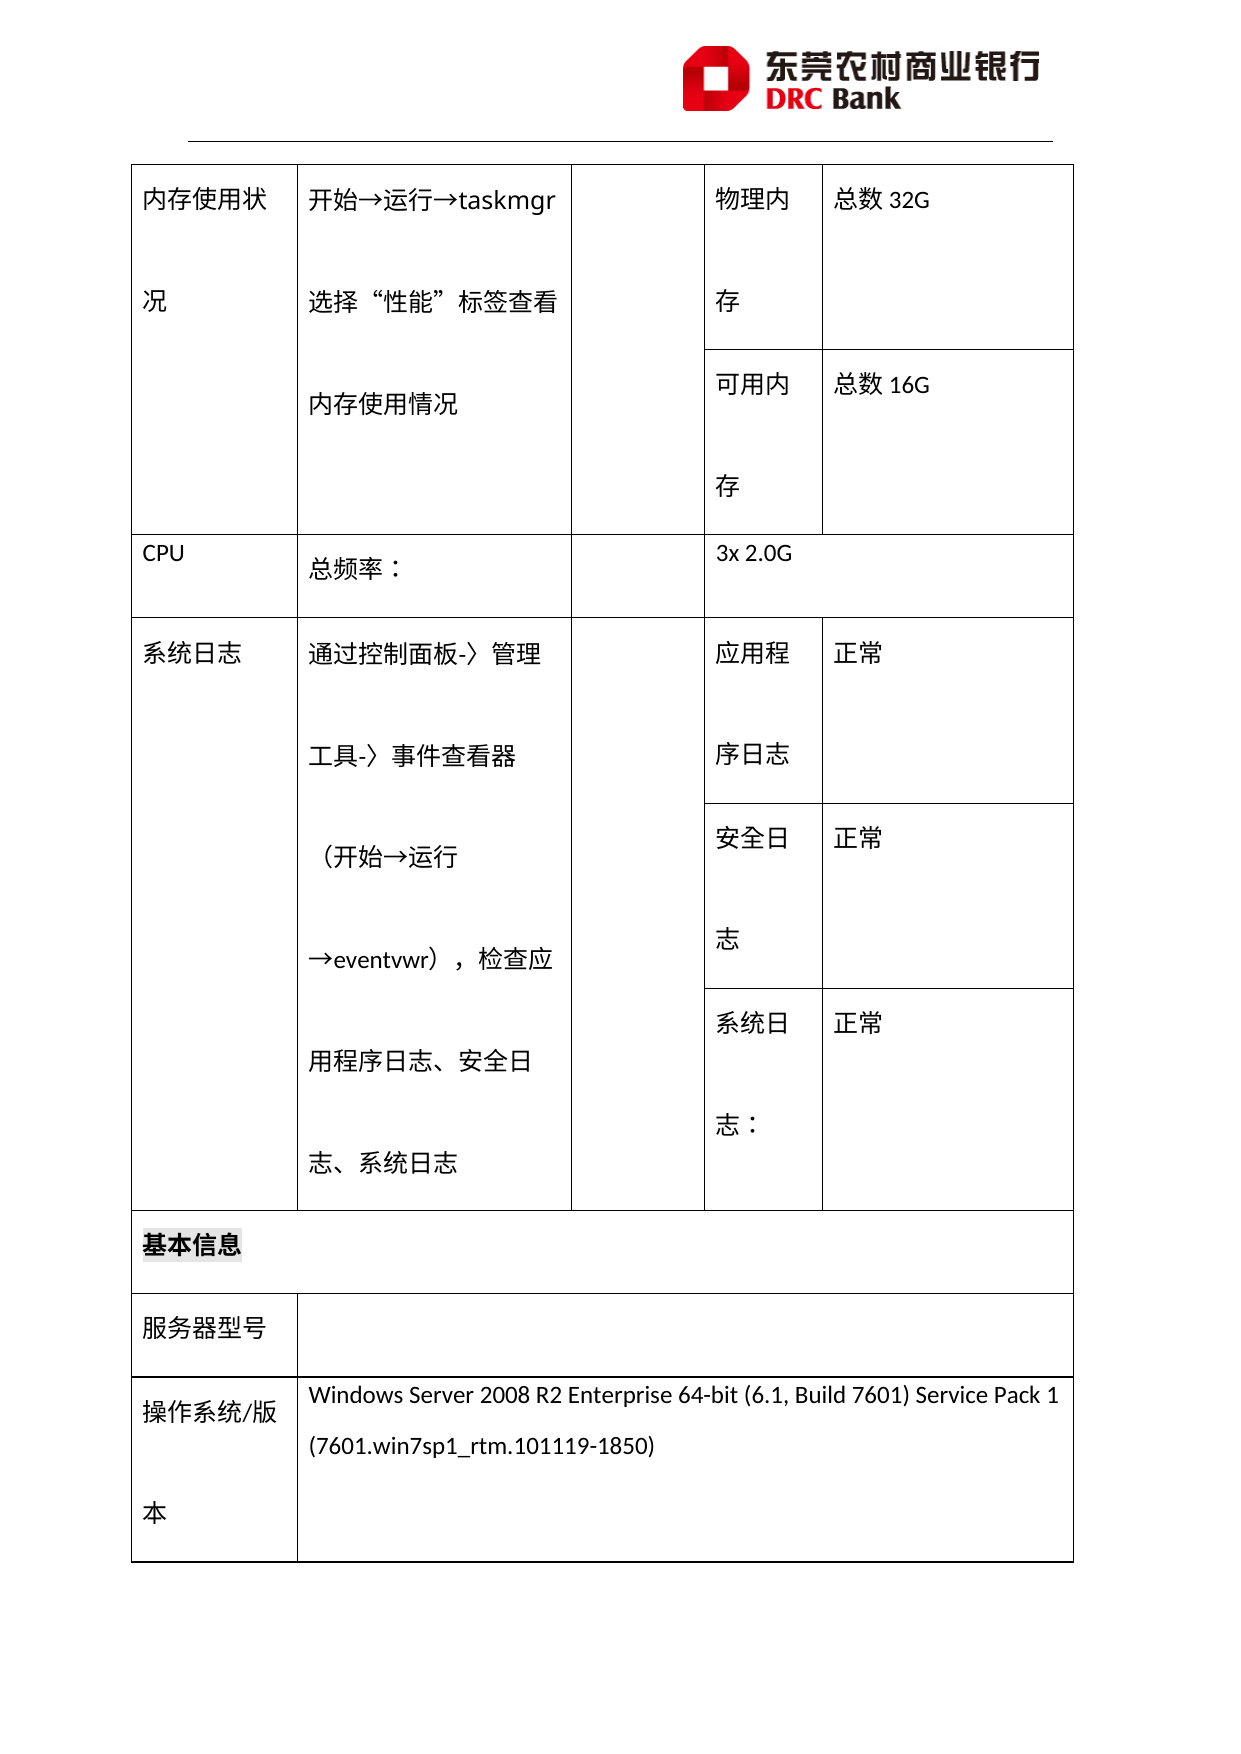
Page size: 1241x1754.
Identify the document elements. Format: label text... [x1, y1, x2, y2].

table_cell 通过控制面板-〉管理工具-〉事件查看器（开始→运行→eventvwr），检查应用程序日志、安全日志、系统日志 [298, 618, 571, 1210]
table_cell 服务器型号 [132, 1294, 297, 1376]
table_cell 系统日志 [132, 618, 297, 1210]
table_cell 正常 [823, 989, 1073, 1210]
table_cell 物理内存 [705, 165, 822, 349]
table_cell [298, 1294, 1073, 1376]
table_cell [572, 165, 704, 534]
table_cell 总数32G [823, 165, 1073, 349]
table_cell [572, 618, 704, 1210]
table_cell 操作系统/版本 [132, 1378, 297, 1561]
table_cell 正常 [823, 618, 1073, 802]
table_cell 系统日志： [705, 989, 822, 1210]
table_cell 总数16G [823, 350, 1073, 534]
table_cell 3x 2.0G [705, 535, 1073, 617]
table_cell 内存使用状况 [132, 165, 297, 534]
table_cell 可用内存 [705, 350, 822, 534]
picture [682, 46, 1039, 111]
table_cell 开始→运行→taskmgr 选择“性能”标签查看内存使用情况 [298, 165, 571, 534]
table_cell Windows Server 2008 R2 Enterprise 64-bit (6.1, Build 7601) Service Pack 1 (7601.win7sp1_rtm.101119-1850) [298, 1378, 1073, 1561]
table_cell 安全日志 [705, 804, 822, 987]
table_cell CPU [132, 535, 297, 617]
table_cell 基本信息 [132, 1211, 1073, 1293]
table_cell 正常 [823, 804, 1073, 987]
table_cell [572, 535, 704, 617]
table_cell 应用程序日志 [705, 618, 822, 802]
table_cell 总频率： [298, 535, 571, 617]
